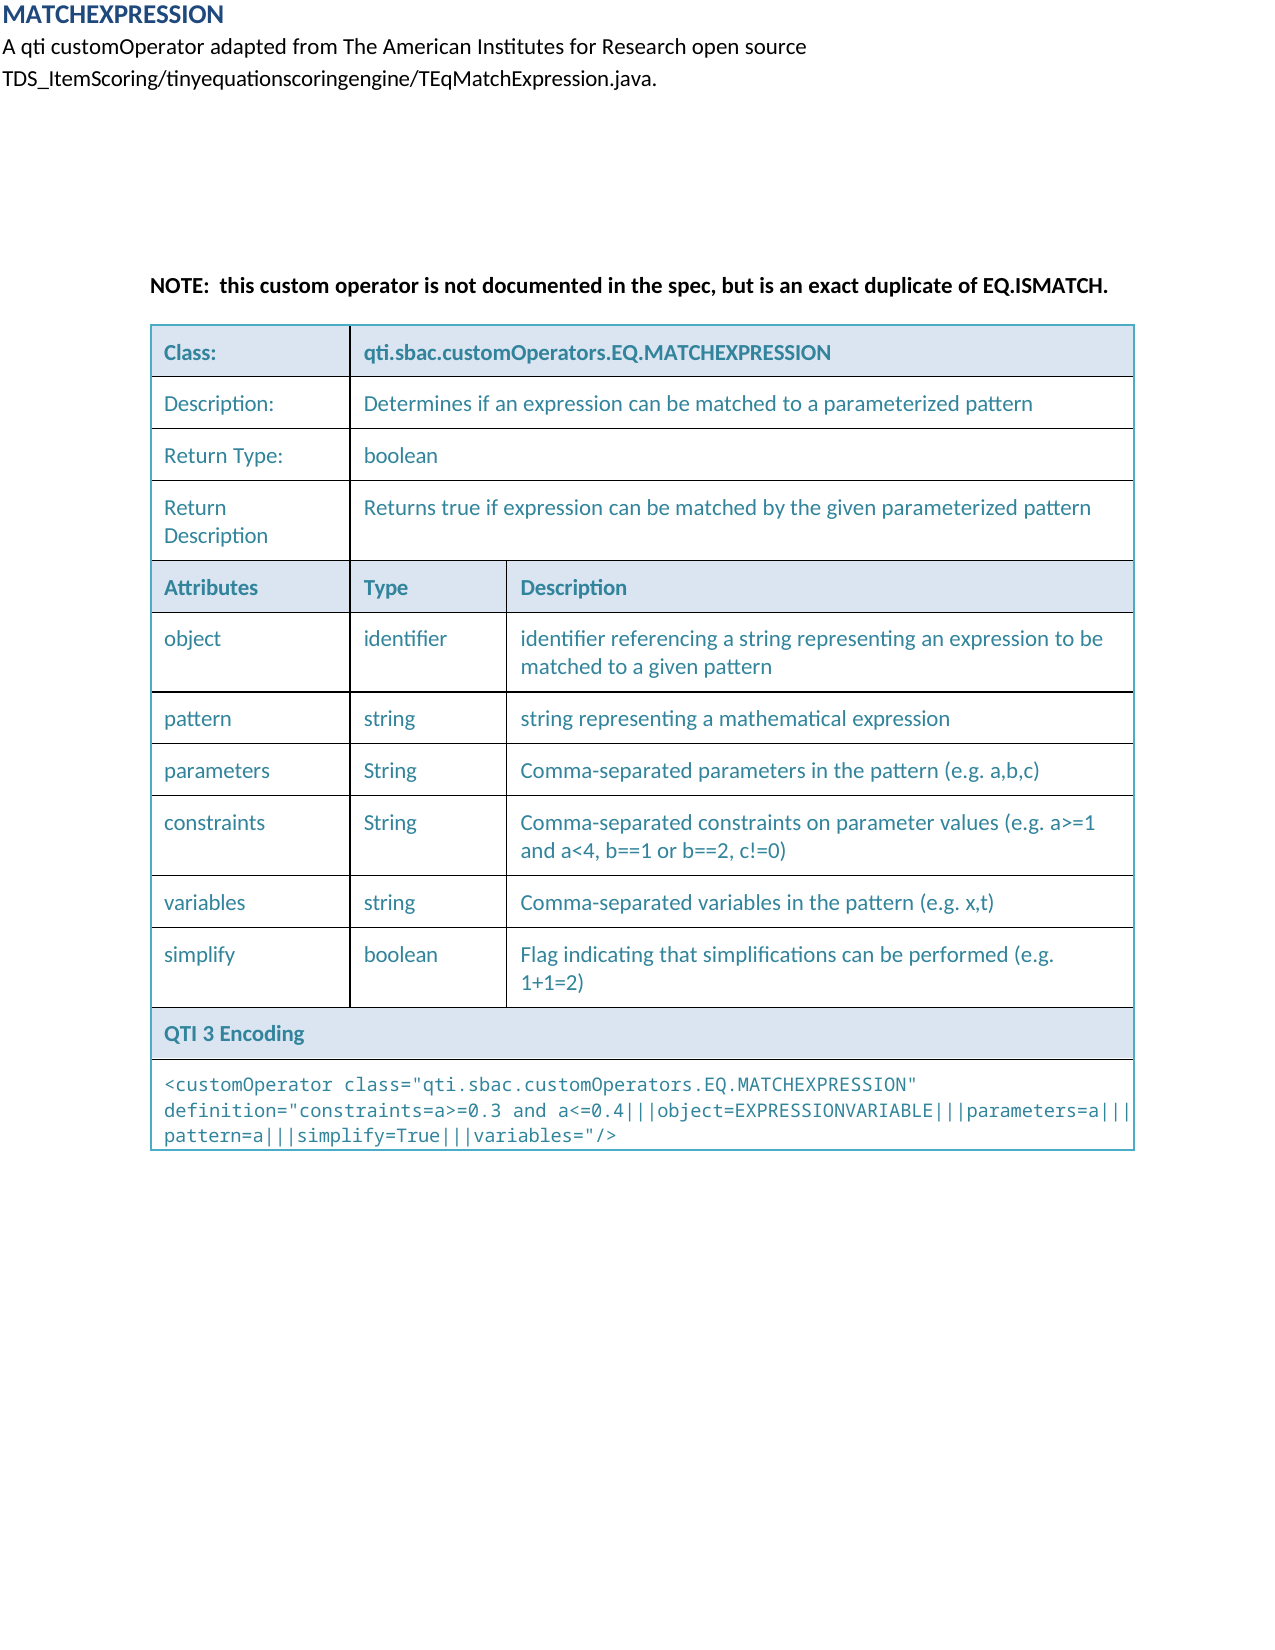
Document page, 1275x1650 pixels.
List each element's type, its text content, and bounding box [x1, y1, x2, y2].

table_cell variables [152, 876, 349, 927]
table_cell identifier [351, 613, 506, 691]
table_cell simplify [152, 928, 349, 1007]
table_cell constraints [152, 796, 349, 875]
table_cell Comma-separated variables in the pattern (e.g. x,t) [507, 876, 1133, 927]
table_cell parameters [152, 744, 349, 795]
table_cell Return Type: [152, 429, 349, 480]
table_header Class: [152, 326, 349, 376]
table_cell String [351, 796, 506, 875]
table_cell string [351, 876, 506, 927]
table_cell pattern [152, 693, 349, 743]
table_cell QTI 3 Encoding [152, 1008, 1133, 1058]
table_cell Description [507, 561, 1133, 612]
table_cell string representing a mathematical expression [507, 693, 1133, 743]
table_header qti.sbac.customOperators.EQ.MATCHEXPRESSION [351, 326, 1133, 376]
table_cell <customOperator class="qti.sbac.customOperators.EQ.MATCHEXPRESSION" definition="constraints=a>=0.3 and a<=0.4|||object=EXPRESSIONVARIABLE|||parameters=a|||pattern=a|||simplify=True|||variables="/> [152, 1060, 1133, 1148]
table_cell boolean [351, 429, 1133, 480]
table_cell Type [351, 561, 506, 612]
text NOTE: this custom operator is not documented in the spec, but is an exact duplicate of EQ.ISMATCH. [150, 271, 1162, 299]
table_cell string [351, 693, 506, 743]
table_cell Flag indicating that simplifications can be performed (e.g. 1+1=2) [507, 928, 1133, 1007]
table_cell identifier referencing a string representing an expression to be matched to a given pattern [507, 613, 1133, 691]
table_cell Comma-separated constraints on parameter values (e.g. a>=1 and a<4, b==1 or b==2, c!=0) [507, 796, 1133, 875]
table_cell Return Description [152, 481, 349, 560]
table_cell Determines if an expression can be matched to a parameterized pattern [351, 377, 1133, 428]
table_cell Comma-separated parameters in the pattern (e.g. a,b,c) [507, 744, 1133, 795]
table_cell Description: [152, 377, 349, 428]
table_cell object [152, 613, 349, 691]
table_cell Returns true if expression can be matched by the given parameterized pattern [351, 481, 1133, 560]
table_cell String [351, 744, 506, 795]
table_cell Attributes [152, 561, 349, 612]
table_cell boolean [351, 928, 506, 1007]
